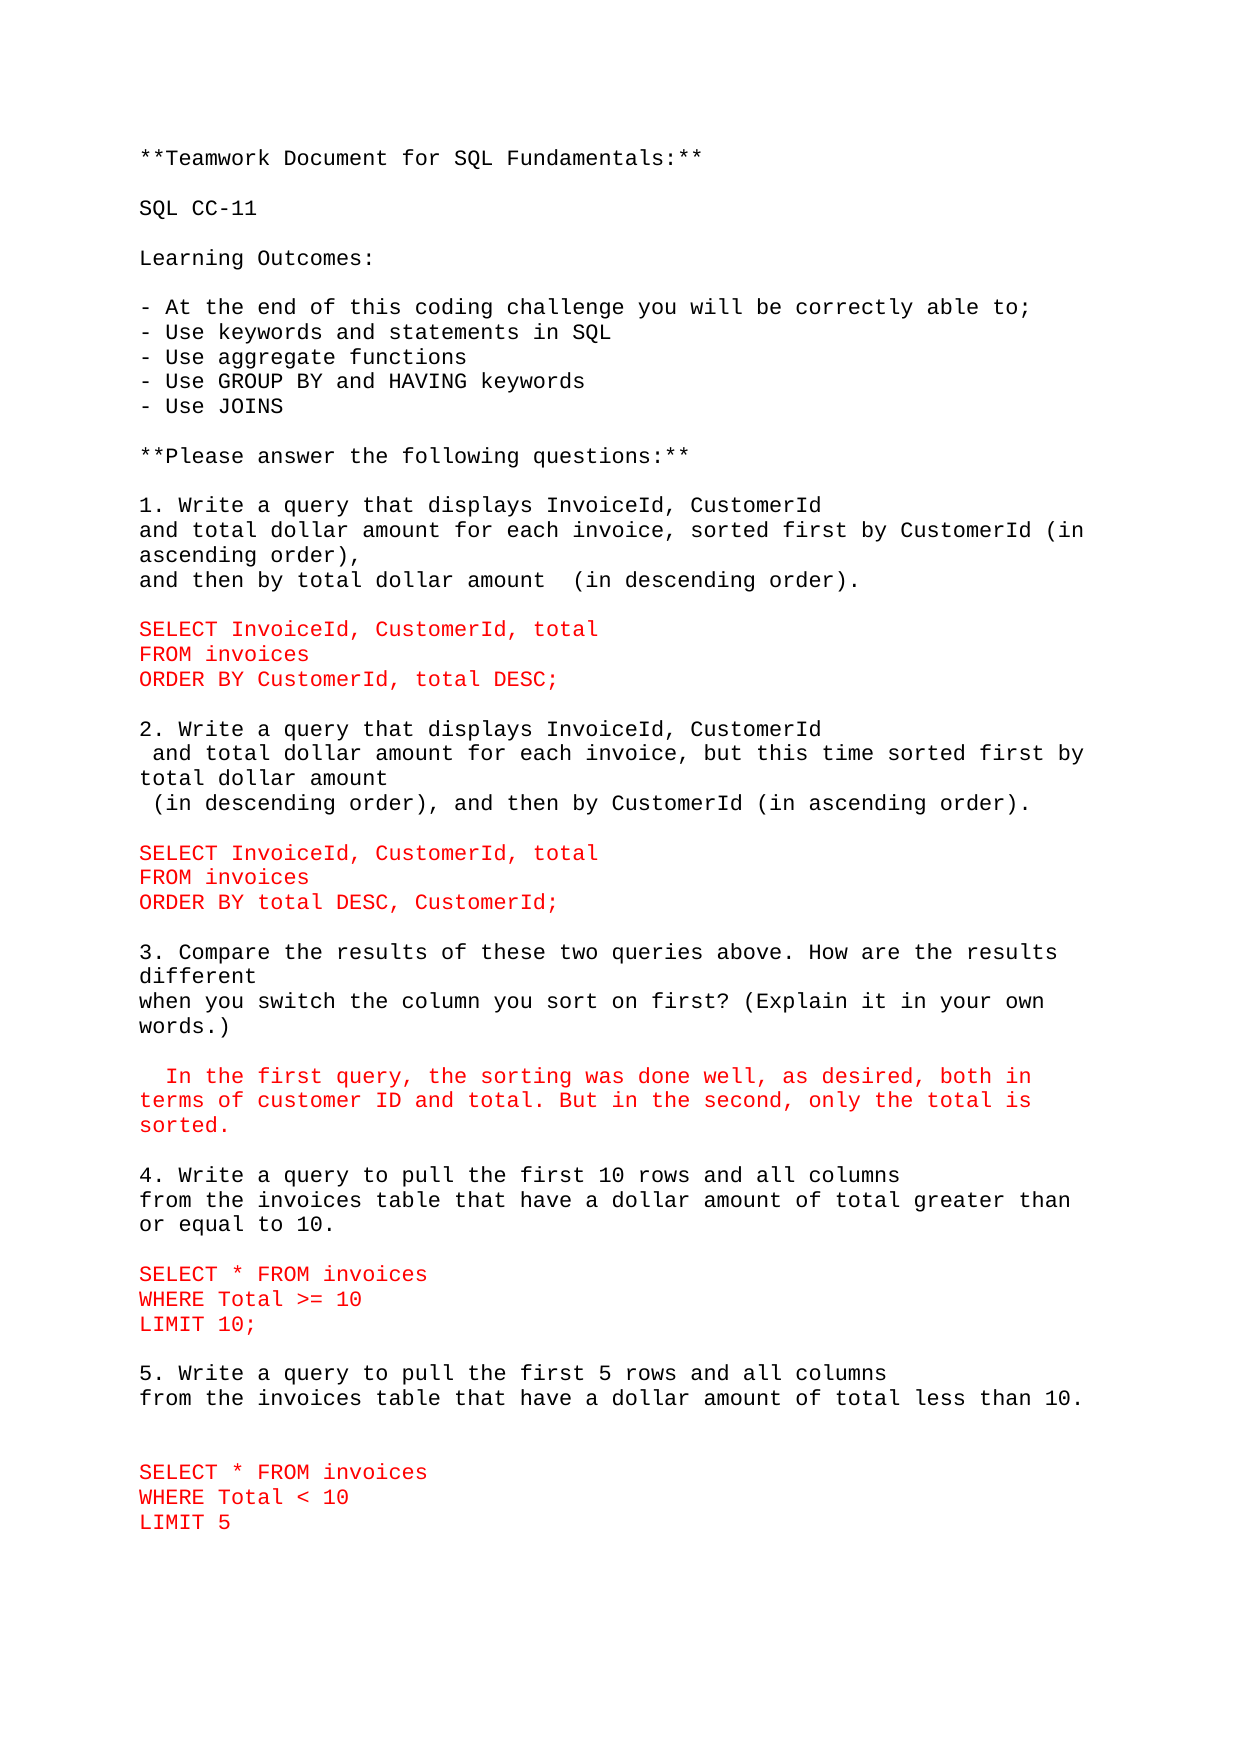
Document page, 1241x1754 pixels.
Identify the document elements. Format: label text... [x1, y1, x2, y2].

text WHERE Total >= 10 [139, 1288, 1101, 1313]
text SELECT InvoiceId, CustomerId, total [139, 842, 1101, 867]
text In the first query, the sorting was done well, as desired, both in terms of customer ID and total. But in the second, only the total is sorted. [139, 1065, 1101, 1139]
text and then by total dollar amount (in descending order). [139, 569, 1101, 594]
text FROM invoices [139, 867, 1101, 891]
text **Teamwork Document for SQL Fundamentals:** [139, 148, 1101, 172]
text - Use keywords and statements in SQL [139, 321, 1101, 346]
text 4. Write a query to pull the first 10 rows and all columns [139, 1164, 1101, 1189]
text 1. Write a query that displays InvoiceId, CustomerId [139, 495, 1101, 519]
text when you switch the column you sort on first? (Explain it in your own words.) [139, 991, 1101, 1040]
text SELECT InvoiceId, CustomerId, total [139, 619, 1101, 643]
text (in descending order), and then by CustomerId (in ascending order). [139, 792, 1101, 817]
text SELECT * FROM invoices [139, 1462, 1101, 1486]
text 2. Write a query that displays InvoiceId, CustomerId [139, 718, 1101, 743]
text 5. Write a query to pull the first 5 rows and all columns [139, 1362, 1101, 1387]
text and total dollar amount for each invoice, but this time sorted first by total dollar amount [139, 743, 1101, 792]
text FROM invoices [139, 643, 1101, 668]
text ORDER BY total DESC, CustomerId; [139, 891, 1101, 916]
text - Use GROUP BY and HAVING keywords [139, 371, 1101, 396]
text and total dollar amount for each invoice, sorted first by CustomerId (in ascending order), [139, 519, 1101, 569]
text 3. Compare the results of these two queries above. How are the results different [139, 941, 1101, 991]
text from the invoices table that have a dollar amount of total less than 10. [139, 1387, 1101, 1412]
text WHERE Total < 10 [139, 1486, 1101, 1511]
text Learning Outcomes: [139, 247, 1101, 272]
text **Please answer the following questions:** [139, 445, 1101, 470]
text LIMIT 5 [139, 1511, 1101, 1536]
text ORDER BY CustomerId, total DESC; [139, 668, 1101, 693]
text - Use aggregate functions [139, 346, 1101, 371]
text LIMIT 10; [139, 1313, 1101, 1338]
text SQL CC-11 [139, 197, 1101, 222]
text from the invoices table that have a dollar amount of total greater than or equal to 10. [139, 1189, 1101, 1238]
text - Use JOINS [139, 396, 1101, 420]
text SELECT * FROM invoices [139, 1263, 1101, 1288]
text - At the end of this coding challenge you will be correctly able to; [139, 296, 1101, 321]
